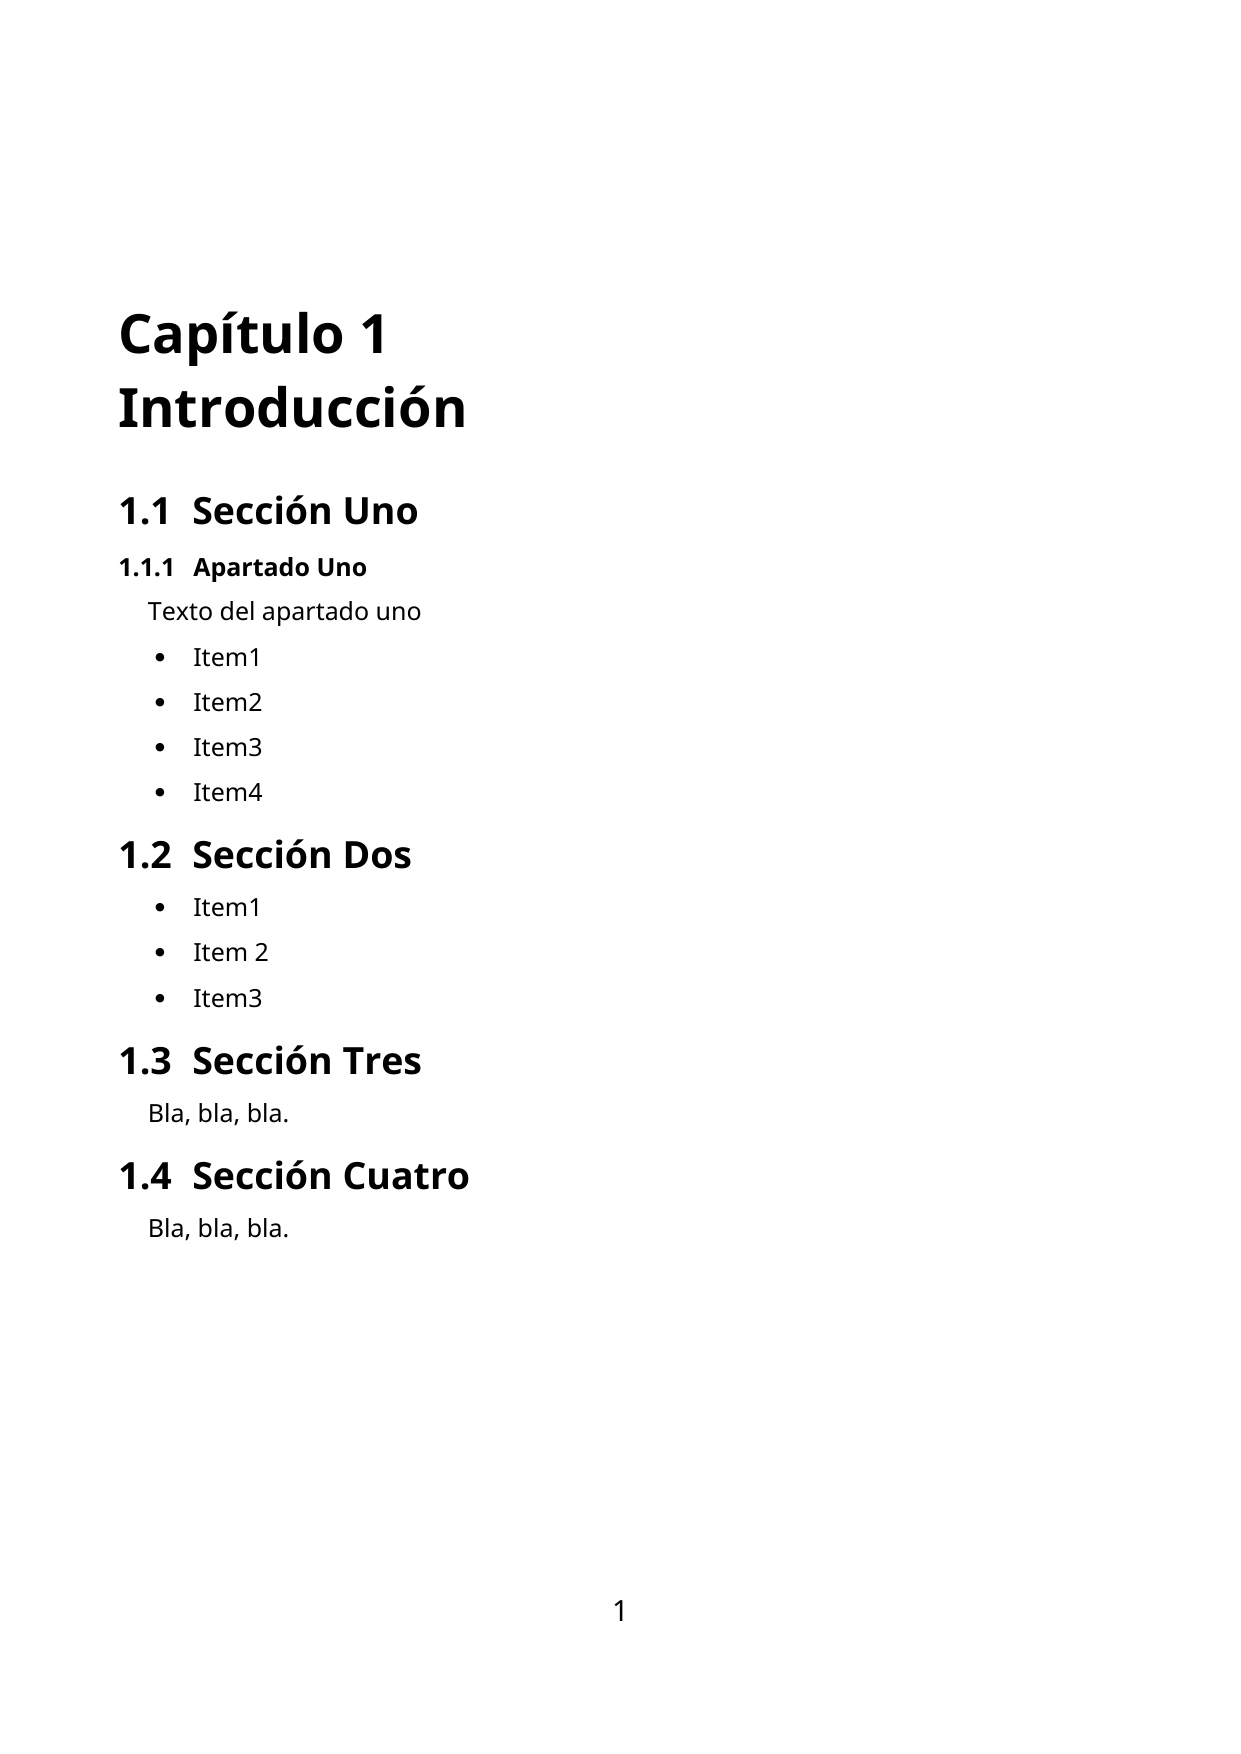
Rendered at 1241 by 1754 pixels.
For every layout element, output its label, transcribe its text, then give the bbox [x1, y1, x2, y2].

subtitle Introducción [118, 295, 1122, 443]
list Item3 [156, 732, 1122, 763]
subtitle Sección Tres [118, 1034, 1122, 1085]
text Bla, bla, bla. [118, 1098, 1122, 1128]
subtitle Apartado Uno [118, 550, 1122, 584]
subtitle Sección Dos [118, 829, 1122, 880]
list Item 2 [156, 937, 1122, 968]
list Item1 [156, 892, 1122, 923]
text Bla, bla, bla. [118, 1213, 1122, 1243]
list Item4 [156, 777, 1122, 808]
subtitle Sección Uno [118, 484, 1122, 535]
text Texto del apartado uno [118, 596, 1122, 627]
subtitle Sección Cuatro [118, 1149, 1122, 1200]
list Item3 [156, 983, 1122, 1013]
list Item1 [156, 642, 1122, 672]
list Item2 [156, 687, 1122, 717]
